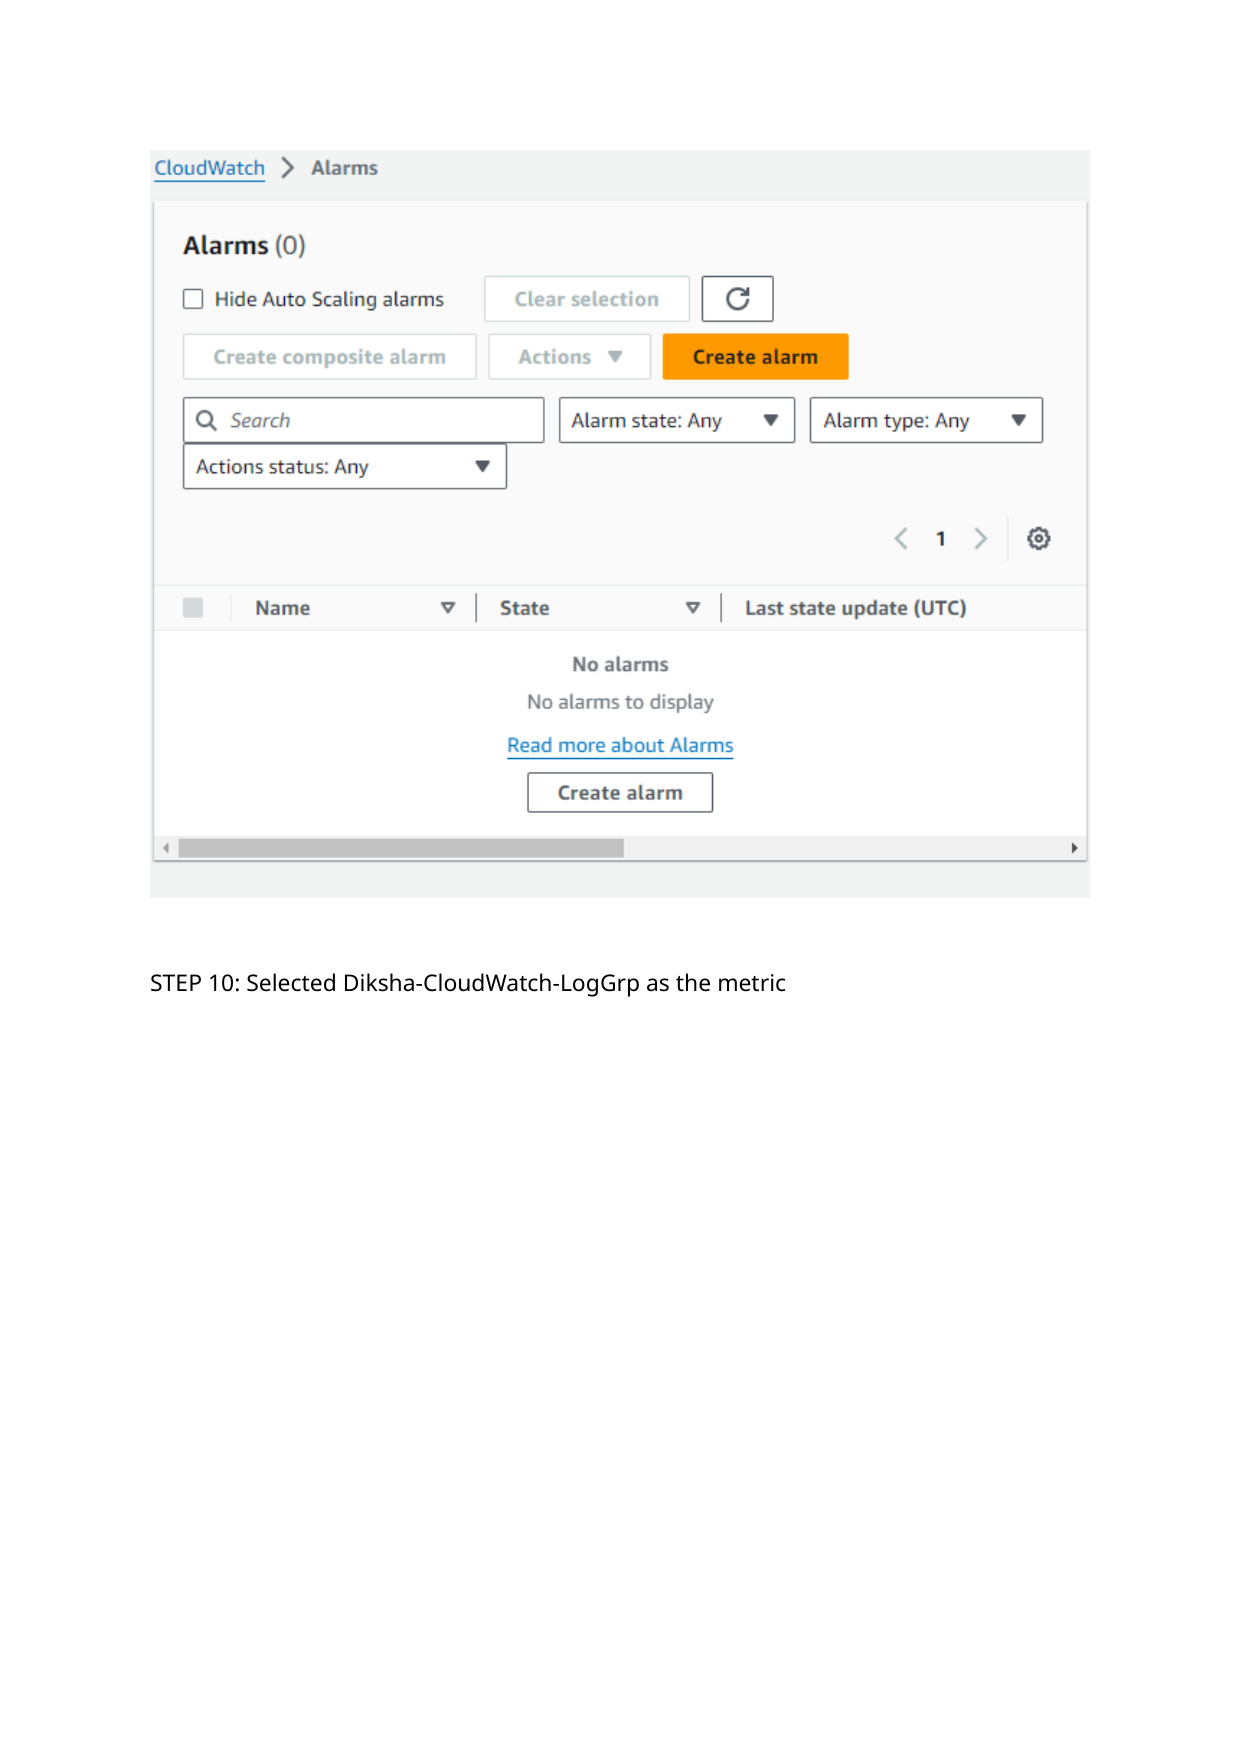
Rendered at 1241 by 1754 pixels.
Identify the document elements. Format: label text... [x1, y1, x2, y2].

text STEP 10: Selected Diksha-CloudWatch-LogGrp as the metric [150, 967, 1090, 998]
picture [150, 150, 1091, 898]
